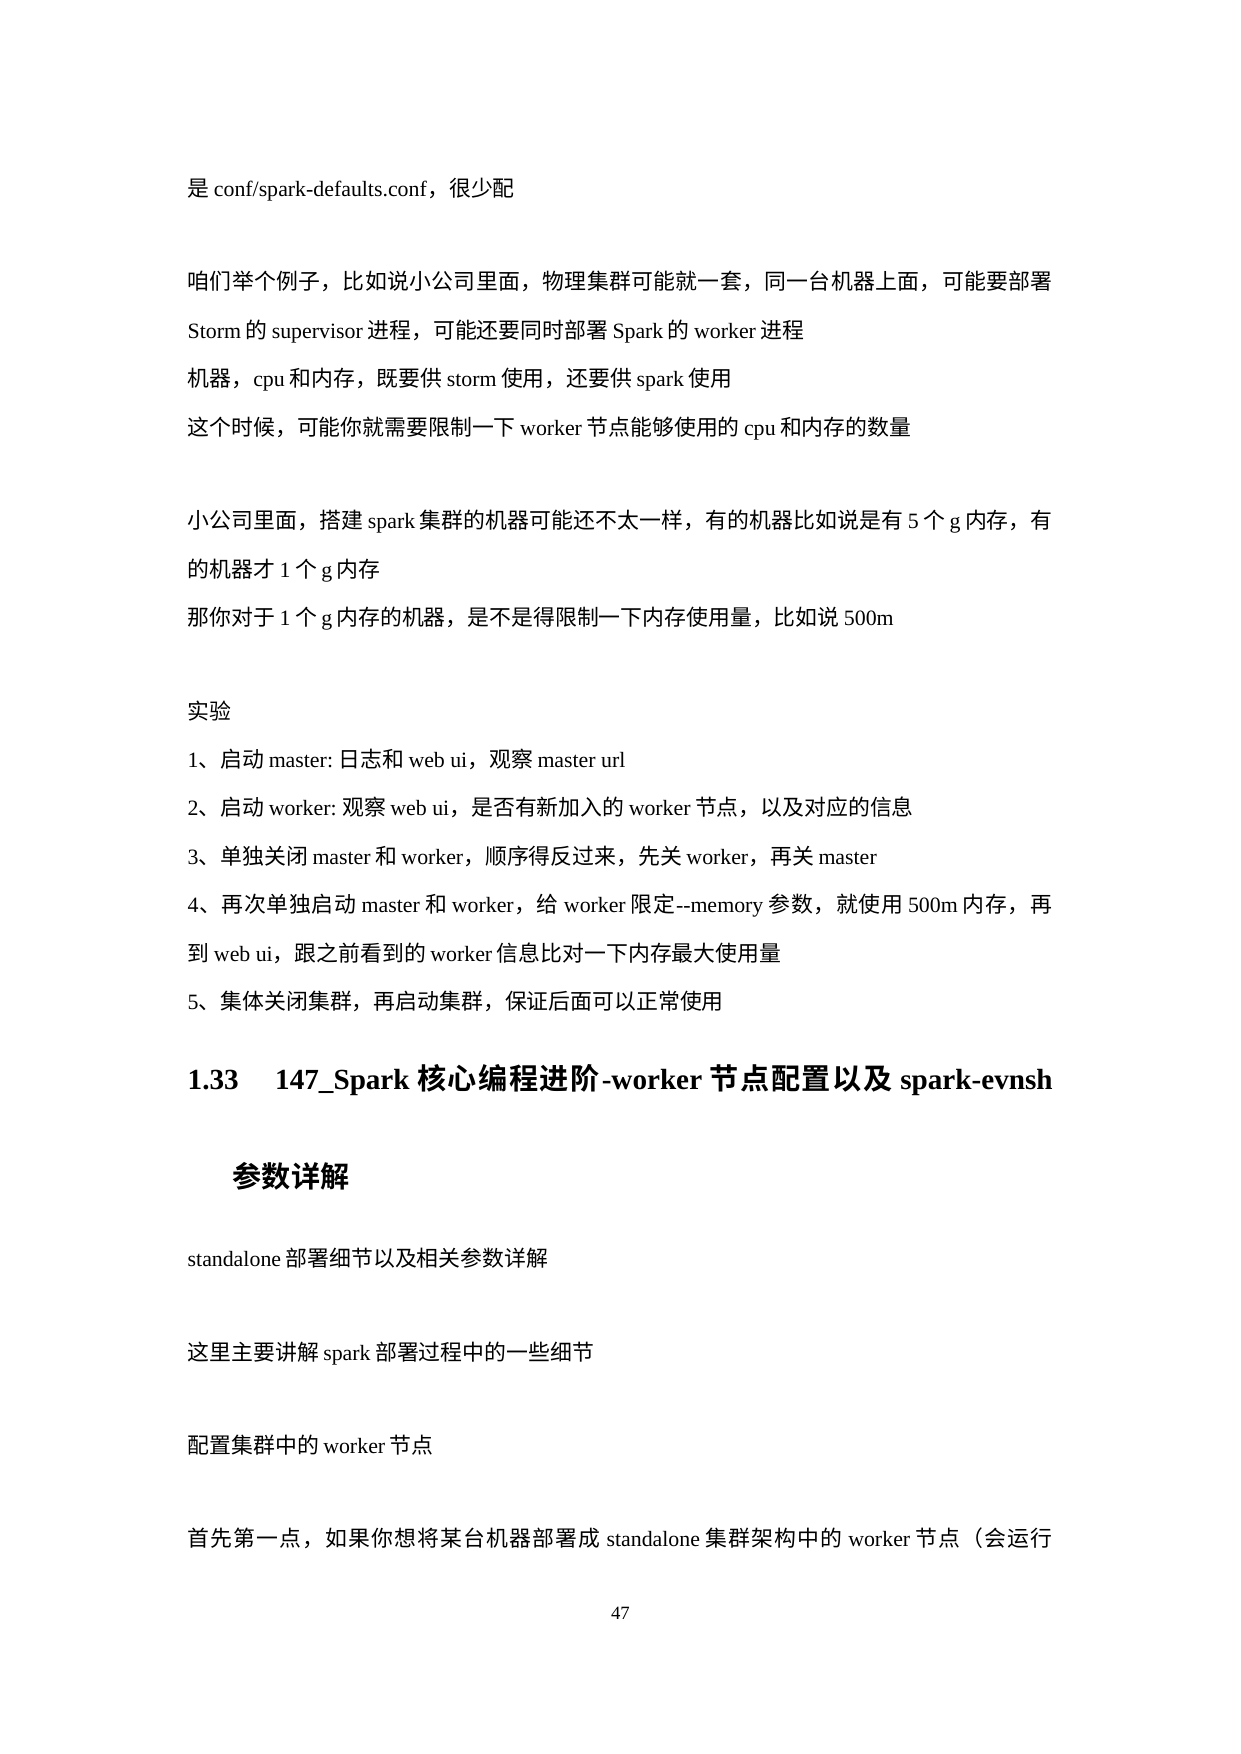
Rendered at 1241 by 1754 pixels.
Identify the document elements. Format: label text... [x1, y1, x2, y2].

text 5、集体关闭集群，再启动集群，保证后面可以正常使用 [187, 984, 1053, 1016]
text 实验 [187, 693, 1053, 726]
text 这个时候，可能你就需要限制一下worker节点能够使用的cpu和内存的数量 [187, 409, 1053, 442]
text 那你对于1个g内存的机器，是不是得限制一下内存使用量，比如说500m [187, 600, 1053, 632]
text 小公司里面，搭建spark集群的机器可能还不太一样，有的机器比如说是有5个g内存，有的机器才1个g内存 [187, 503, 1053, 584]
text 4、再次单独启动master和worker，给worker限定--memory参数，就使用500m内存，再到web ui，跟之前看到的worker信息比对一下内存最大使用量 [187, 887, 1053, 968]
subtitle 147_Spark核心编程进阶-worker节点配置以及spark-evnsh参数详解 [187, 1044, 1053, 1207]
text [187, 1521, 1053, 1553]
text 机器，cpu和内存，既要供storm使用，还要供spark使用 [187, 361, 1053, 393]
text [187, 170, 1053, 203]
text standalone部署细节以及相关参数详解 [187, 1241, 1053, 1273]
text 1、启动master: 日志和web ui，观察master url [187, 742, 1053, 774]
text 3、单独关闭master和worker，顺序得反过来，先关worker，再关master [187, 838, 1053, 871]
text 配置集群中的worker节点 [187, 1427, 1053, 1460]
text 咱们举个例子，比如说小公司里面，物理集群可能就一套，同一台机器上面，可能要部署Storm的supervisor进程，可能还要同时部署Spark的worker进程 [187, 264, 1053, 345]
text 这里主要讲解spark部署过程中的一些细节 [187, 1334, 1053, 1367]
text 2、启动worker: 观察web ui，是否有新加入的worker节点，以及对应的信息 [187, 790, 1053, 822]
